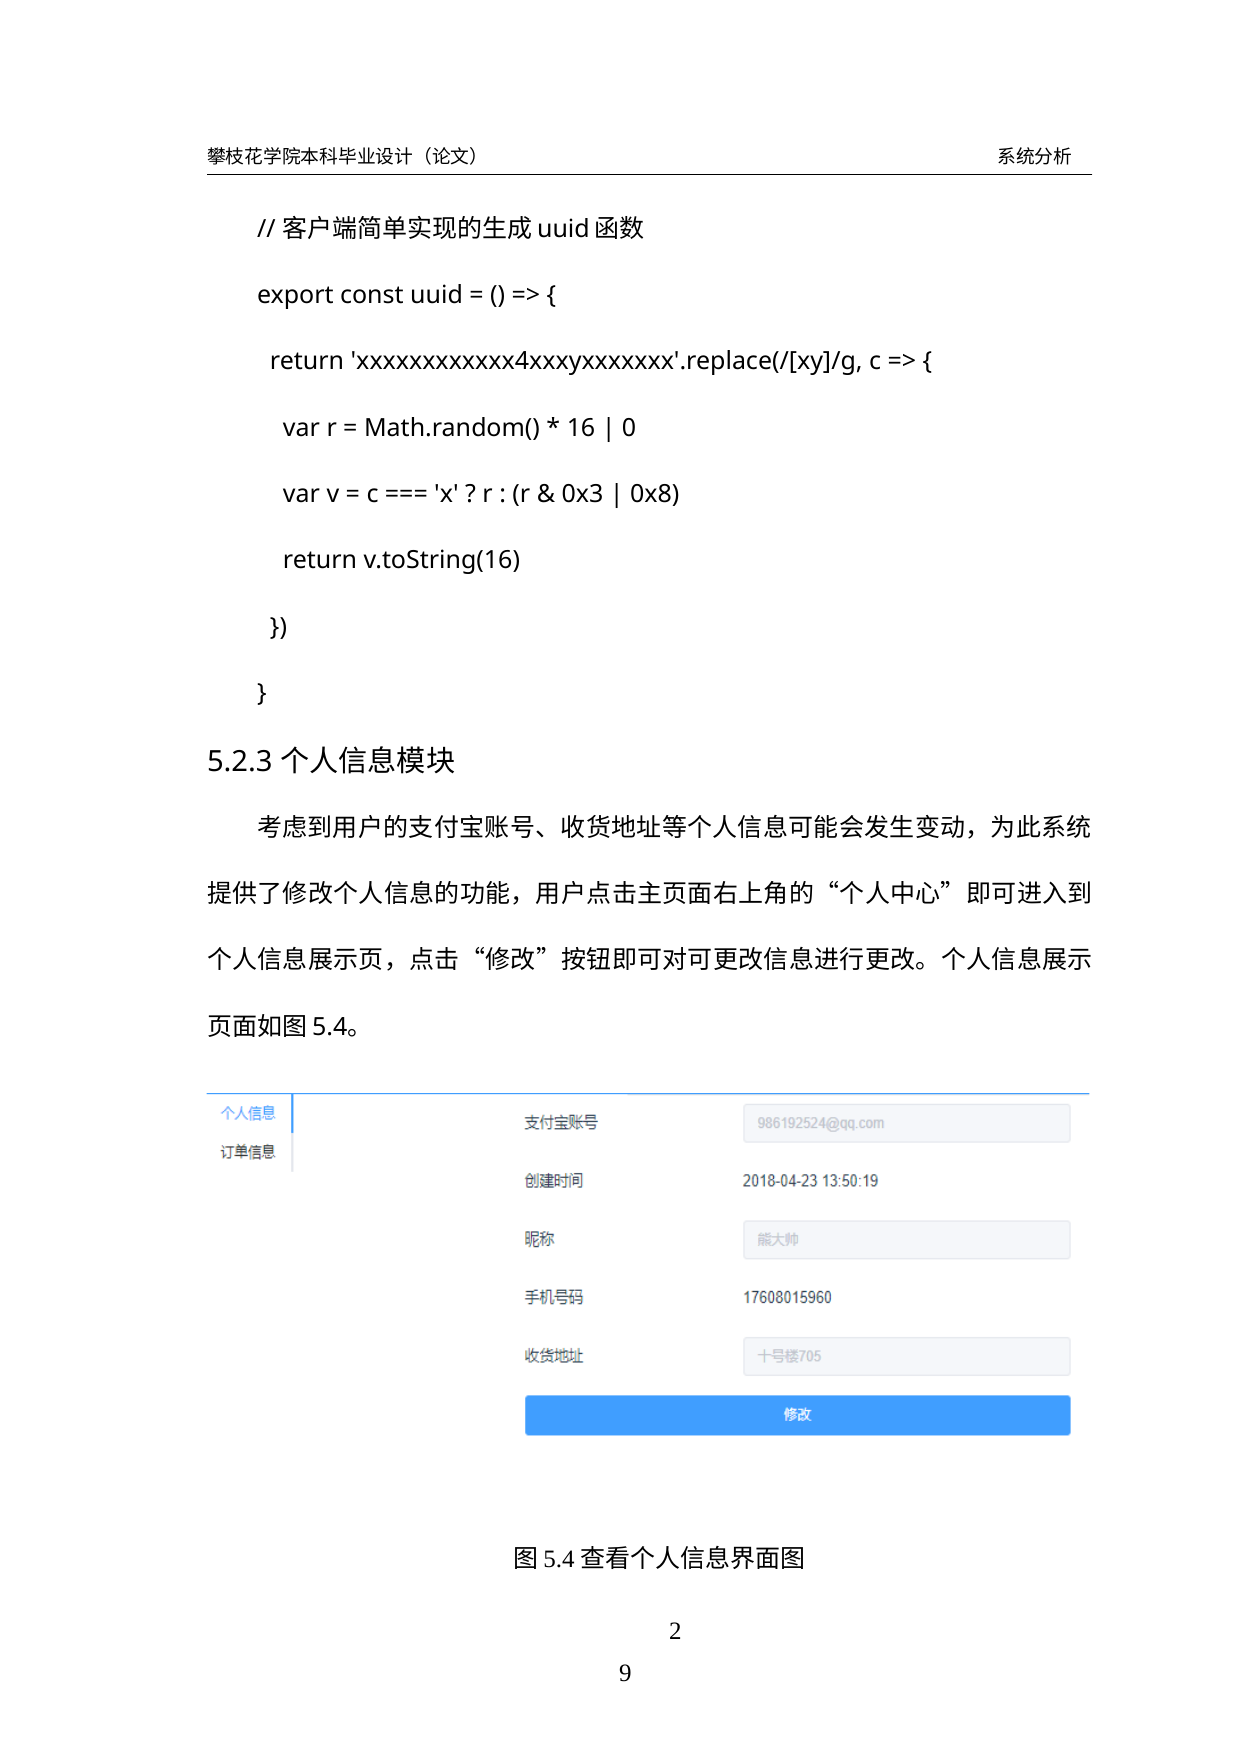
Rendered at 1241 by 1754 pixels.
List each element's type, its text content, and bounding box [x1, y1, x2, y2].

text // 客户端简单实现的生成uuid函数 [207, 194, 1092, 260]
text var v = c === 'x' ? r : (r & 0x3 | 0x8) [207, 459, 1092, 526]
text export const uuid = () => { [207, 260, 1092, 327]
picture [206, 1093, 1090, 1489]
text return 'xxxxxxxxxxxx4xxxyxxxxxxx'.replace(/[xy]/g, c => { [207, 327, 1092, 393]
text return v.toString(16) [207, 526, 1092, 592]
text 5.2.3 个人信息模块 [207, 725, 1092, 792]
text 考虑到用户的支付宝账号、收货地址等个人信息可能会发生变动，为此系统提供了修改个人信息的功能，用户点击主页面右上角的“个人中心”即可进入到个人信息展示页，点击“修改”按钮即可对可更改信息进行更改。个人信息展示页面如图5.4。 [207, 792, 1092, 1058]
text var r = Math.random() * 16 | 0 [207, 393, 1092, 459]
text 图5.4 查看个人信息界面图 [463, 1523, 1092, 1589]
text }) [207, 592, 1092, 659]
text } [207, 659, 1092, 725]
